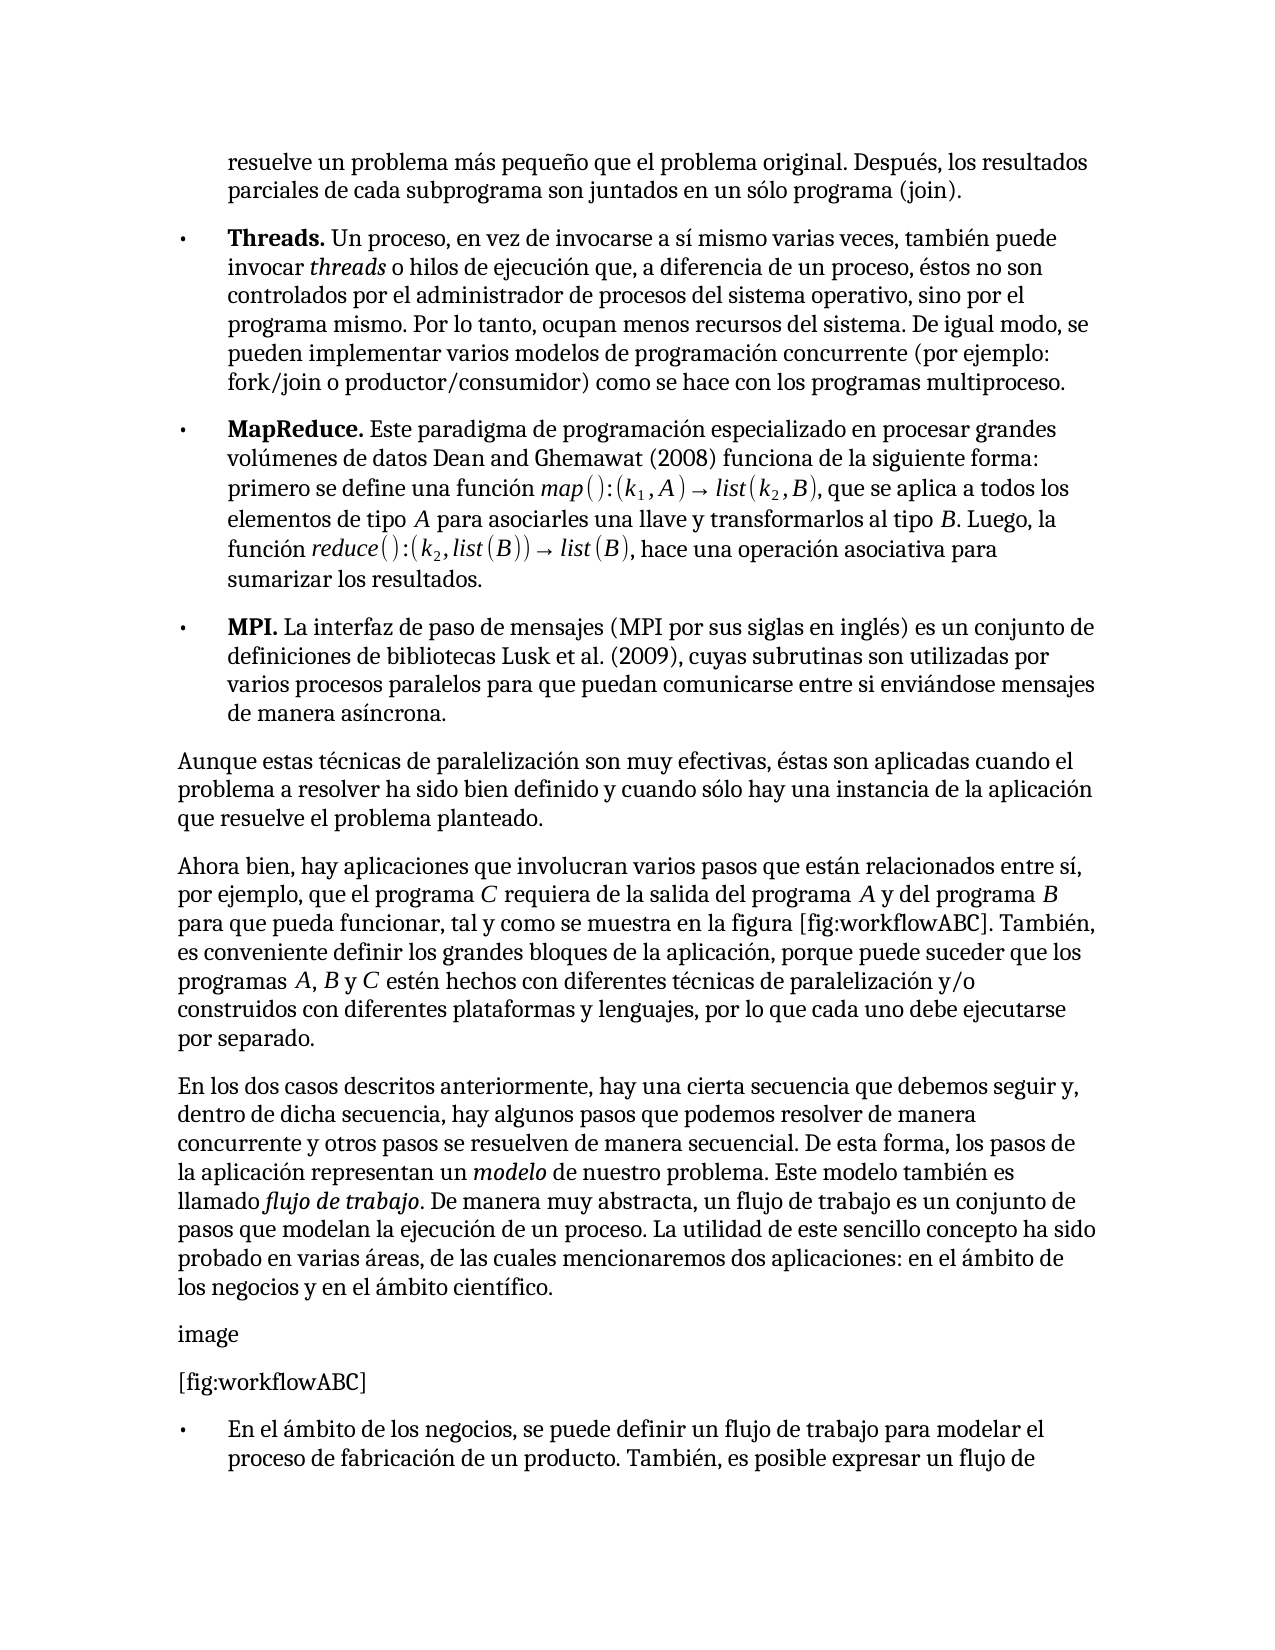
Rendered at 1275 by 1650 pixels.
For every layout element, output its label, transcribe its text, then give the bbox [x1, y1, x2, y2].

list MPI. La interfaz de paso de mensajes (MPI por sus siglas en inglés) es un conjunto de definiciones de bibliotecas Lusk et al. (2009), cuyas subrutinas son utilizadas por varios procesos paralelos para que puedan comunicarse entre si enviándose mensajes de manera asíncrona. [177, 613, 1098, 728]
text image [177, 1320, 1098, 1349]
text En los dos casos descritos anteriormente, hay una cierta secuencia que debemos seguir y, dentro de dicha secuencia, hay algunos pasos que podemos resolver de manera concurrente y otros pasos se resuelven de manera secuencial. De esta forma, los pasos de la aplicación representan un modelo de nuestro problema. Este modelo también es llamado flujo de trabajo. De manera muy abstracta, un flujo de trabajo es un conjunto de pasos que modelan la ejecución de un proceso. La utilidad de este sencillo concepto ha sido probado en varias áreas, de las cuales mencionaremos dos aplicaciones: en el ámbito de los negocios y en el ámbito científico. [177, 1072, 1098, 1302]
list Threads. Un proceso, en vez de invocarse a sí mismo varias veces, también puede invocar threads o hilos de ejecución que, a diferencia de un proceso, éstos no son controlados por el administrador de procesos del sistema operativo, sino por el programa mismo. Por lo tanto, ocupan menos recursos del sistema. De igual modo, se pueden implementar varios modelos de programación concurrente (por ejemplo: fork/join o productor/consumidor) como se hace con los programas multiproceso. [177, 224, 1098, 396]
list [177, 1415, 1098, 1473]
text Aunque estas técnicas de paralelización son muy efectivas, éstas son aplicadas cuando el problema a resolver ha sido bien definido y cuando sólo hay una instancia de la aplicación que resuelve el problema planteado. [177, 747, 1098, 833]
text Ahora bien, hay aplicaciones que involucran varios pasos que están relacionados entre sí, por ejemplo, que el programa requiera de la salida del programa y del programa para que pueda funcionar, tal y como se muestra en la figura [fig:workflowABC]. También, es conveniente definir los grandes bloques de la aplicación, porque puede suceder que los programas , y estén hechos con diferentes técnicas de paralelización y/o construidos con diferentes plataformas y lenguajes, por lo que cada uno debe ejecutarse por separado. [177, 852, 1098, 1053]
list MapReduce. Este paradigma de programación especializado en procesar grandes volúmenes de datos Dean and Ghemawat (2008) funciona de la siguiente forma: primero se define una función , que se aplica a todos los elementos de tipo para asociarles una llave y transformarlos al tipo . Luego, la función , hace una operación asociativa para sumarizar los resultados. [177, 415, 1098, 594]
text [fig:workflowABC] [177, 1368, 1098, 1397]
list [177, 148, 1098, 205]
